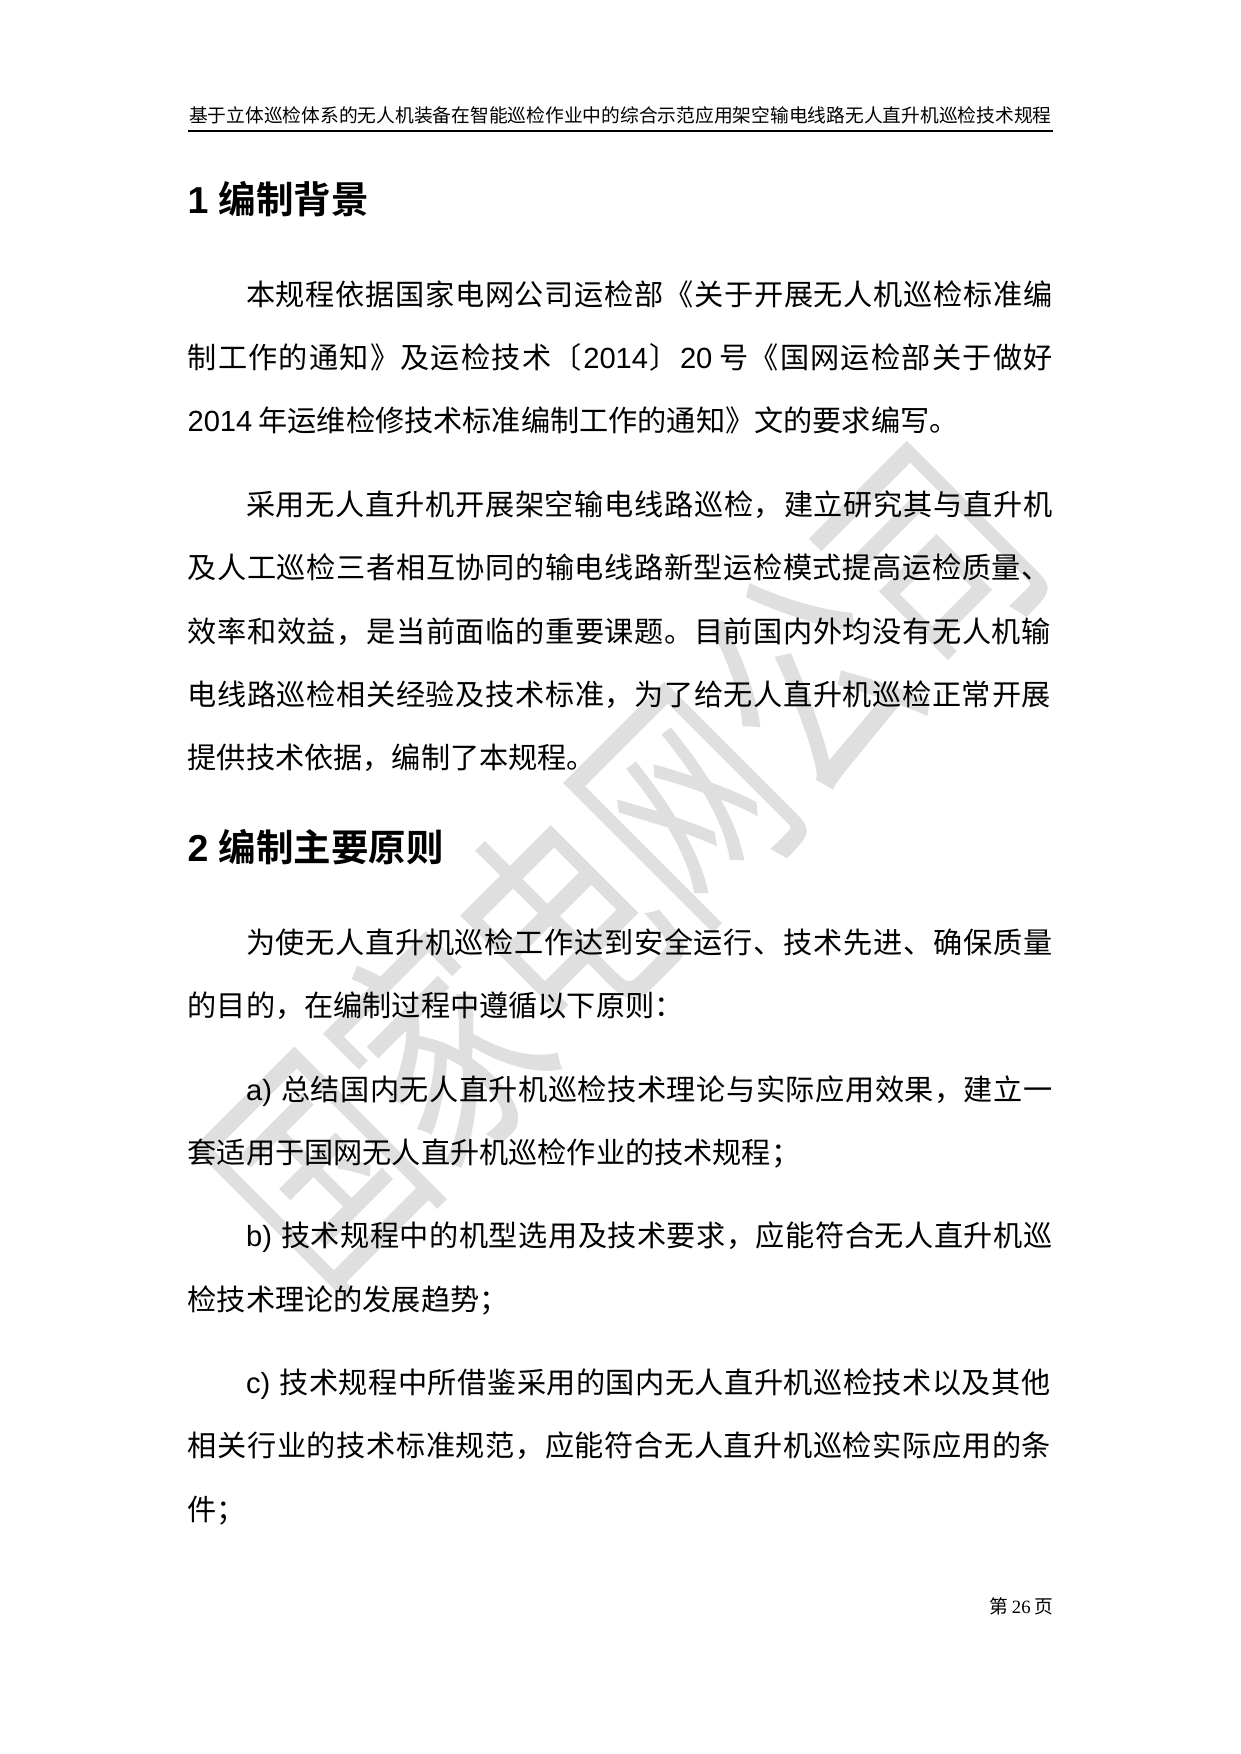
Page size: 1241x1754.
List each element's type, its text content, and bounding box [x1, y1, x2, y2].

text 为使无人直升机巡检工作达到安全运行、技术先进、确保质量的目的，在编制过程中遵循以下原则： [187, 919, 1053, 1025]
text b) 技术规程中的机型选用及技术要求，应能符合无人直升机巡检技术理论的发展趋势； [187, 1213, 1053, 1318]
text a) 总结国内无人直升机巡检技术理论与实际应用效果，建立一套适用于国网无人直升机巡检作业的技术规程； [187, 1066, 1053, 1172]
subtitle 1 编制背景 [187, 170, 1053, 224]
text 本规程依据国家电网公司运检部《关于开展无人机巡检标准编制工作的通知》及运检技术〔2014〕20号《国网运检部关于做好2014年运维检修技术标准编制工作的通知》文的要求编写。 [187, 271, 1053, 440]
subtitle 2 编制主要原则 [187, 818, 1053, 872]
text 采用无人直升机开展架空输电线路巡检，建立研究其与直升机及人工巡检三者相互协同的输电线路新型运检模式提高运检质量、效率和效益，是当前面临的重要课题。目前国内外均没有无人机输电线路巡检相关经验及技术标准，为了给无人直升机巡检正常开展提供技术依据，编制了本规程。 [187, 481, 1053, 777]
text c) 技术规程中所借鉴采用的国内无人直升机巡检技术以及其他相关行业的技术标准规范，应能符合无人直升机巡检实际应用的条件； [187, 1359, 1053, 1528]
